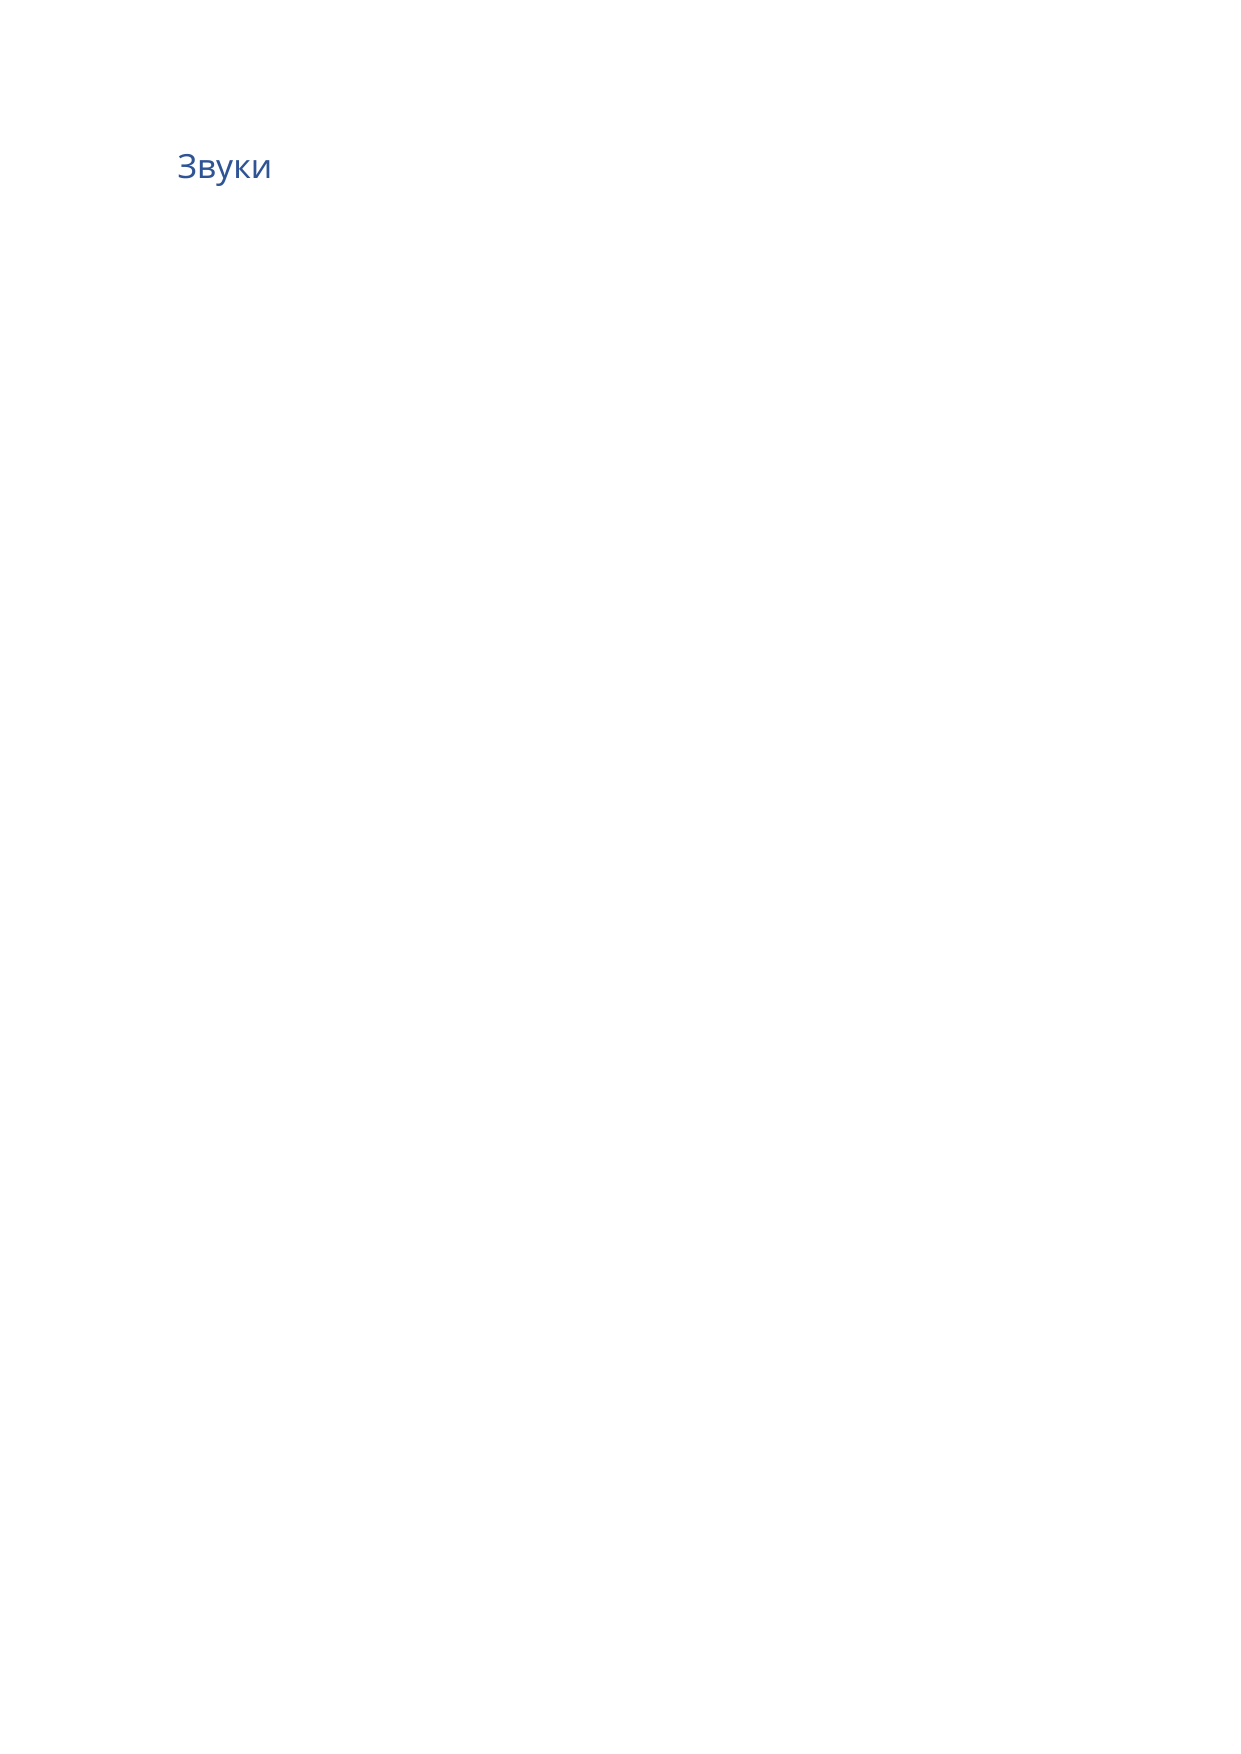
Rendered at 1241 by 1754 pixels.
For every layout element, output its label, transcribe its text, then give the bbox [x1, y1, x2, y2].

subtitle Звуки [177, 143, 1152, 188]
